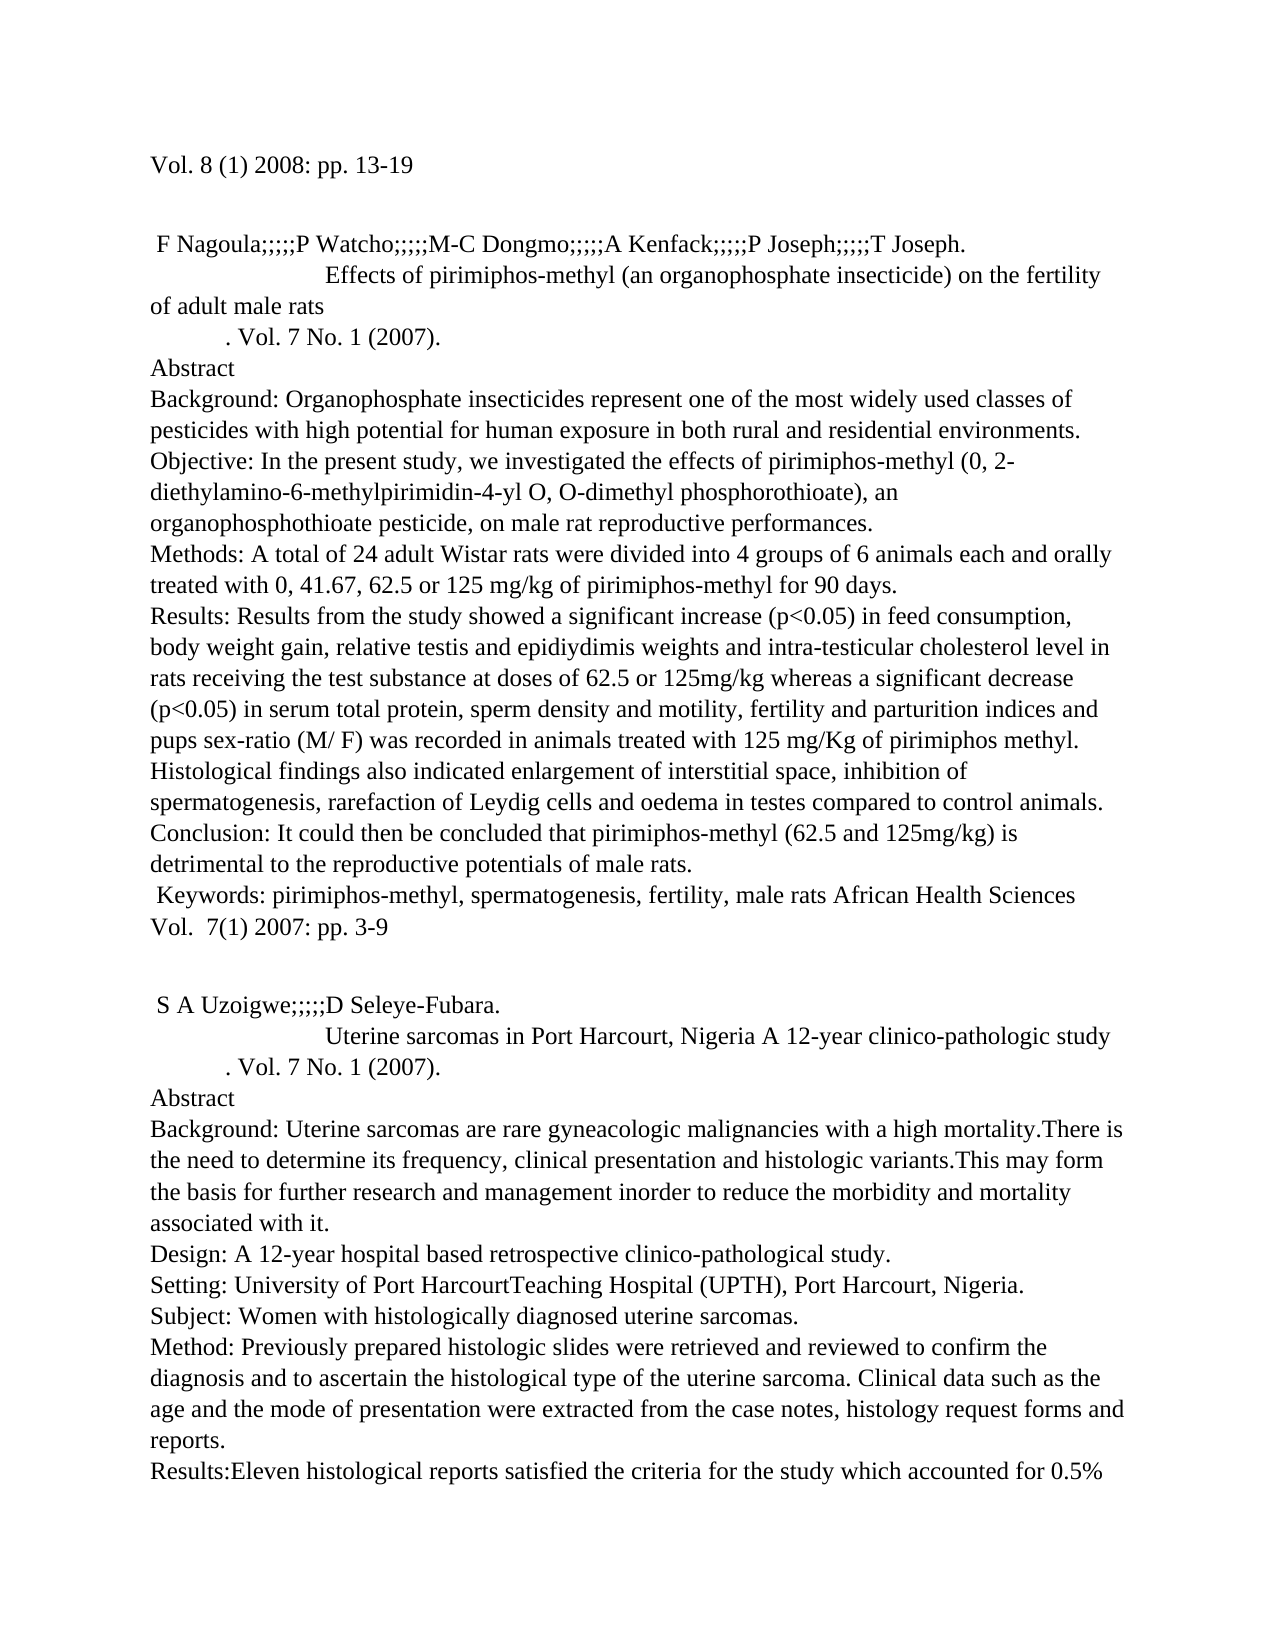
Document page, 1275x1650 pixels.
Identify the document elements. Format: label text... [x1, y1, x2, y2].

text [150, 150, 1125, 210]
text F Nagoula;;;;;P Watcho;;;;;M-C Dongmo;;;;;A Kenfack;;;;;P Joseph;;;;;T Joseph. Effects of pirimiphos-methyl (an organophosphate insecticide) on the fertility of adult male rats . Vol. 7 No. 1 (2007). Abstract Background: Organophosphate insecticides represent one of the most widely used classes of pesticides with high potential for human exposure in both rural and residential environments. Objective: In the present study, we investigated the effects of pirimiphos-methyl (0, 2-diethylamino-6-methylpirimidin-4-yl O, O-dimethyl phosphorothioate), an organophosphothioate pesticide, on male rat reproductive performances. Methods: A total of 24 adult Wistar rats were divided into 4 groups of 6 animals each and orally treated with 0, 41.67, 62.5 or 125 mg/kg of pirimiphos-methyl for 90 days. Results: Results from the study showed a significant increase (p<0.05) in feed consumption, body weight gain, relative testis and epidiydimis weights and intra-testicular cholesterol level in rats receiving the test substance at doses of 62.5 or 125mg/kg whereas a significant decrease (p<0.05) in serum total protein, sperm density and motility, fertility and parturition indices and pups sex-ratio (M/ F) was recorded in animals treated with 125 mg/Kg of pirimiphos methyl. Histological findings also indicated enlargement of interstitial space, inhibition of spermatogenesis, rarefaction of Leydig cells and oedema in testes compared to control animals. Conclusion: It could then be concluded that pirimiphos-methyl (62.5 and 125mg/kg) is detrimental to the reproductive potentials of male rats. Keywords: pirimiphos-methyl, spermatogenesis, fertility, male rats African Health Sciences Vol. 7(1) 2007: pp. 3-9 [150, 229, 1125, 971]
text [150, 990, 1125, 1485]
